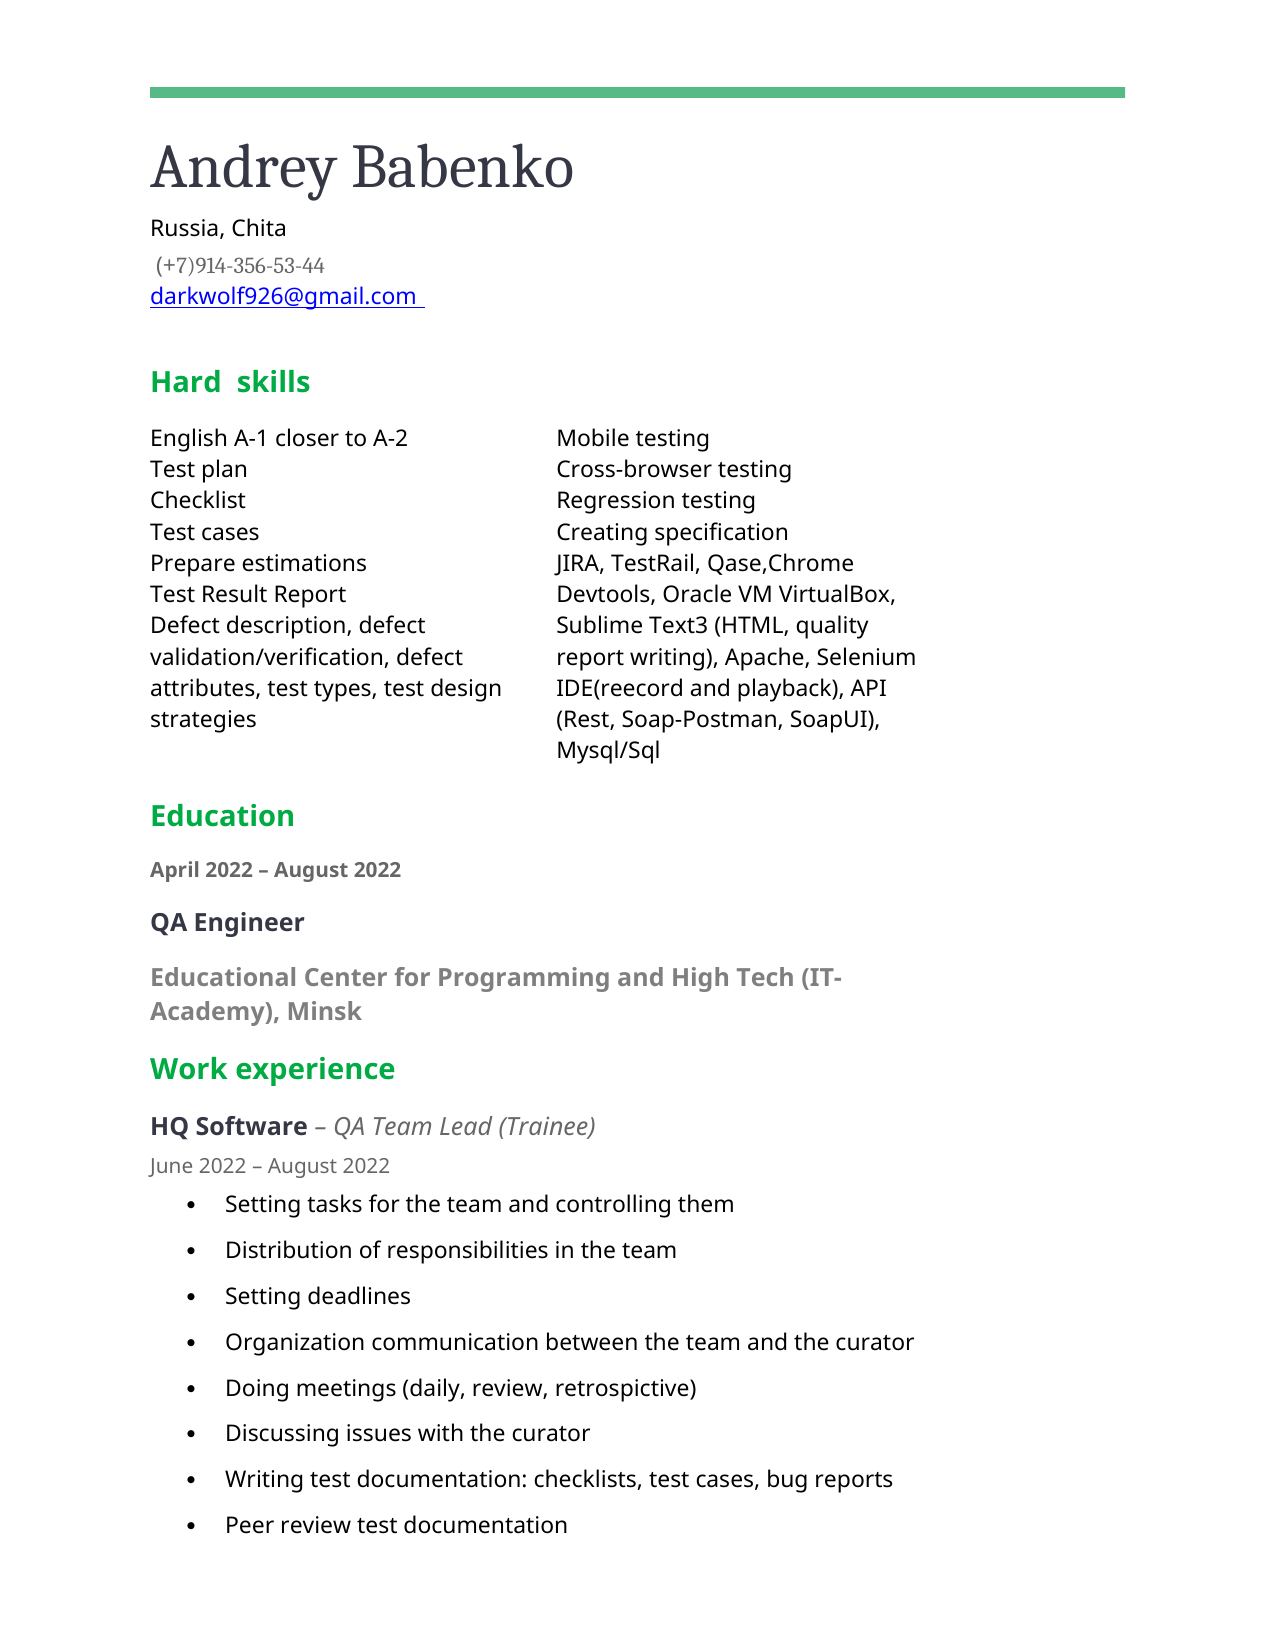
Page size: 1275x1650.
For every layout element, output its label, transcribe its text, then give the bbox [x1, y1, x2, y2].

text (+7)914-356-53-44 [150, 249, 937, 280]
list Writing test documentation: checklists, test cases, bug reports [187, 1463, 937, 1494]
subtitle Cross-browser testing [556, 453, 937, 484]
subtitle Educational Center for Programming and High Tech (IT-Academy), Minsk [150, 959, 937, 1028]
list Setting tasks for the team and controlling them [187, 1188, 937, 1219]
list Doing meetings (daily, review, retrospictive) [187, 1372, 937, 1403]
subtitle Checklist [150, 484, 532, 516]
list Distribution of responsibilities in the team [187, 1234, 937, 1265]
text June 2022 – August 2022 [150, 1151, 937, 1180]
subtitle Defect description, defect validation/verification, defect attributes, test types, test design strategies [150, 609, 532, 734]
list Discussing issues with the curator [187, 1417, 937, 1449]
subtitle Test plan [150, 453, 532, 484]
subtitle Regression testing [556, 484, 937, 516]
subtitle April 2022 – August 2022 [150, 855, 937, 884]
subtitle Hard skills [150, 361, 937, 401]
subtitle HQ Software – QA Team Lead (Trainee) [150, 1109, 937, 1143]
text Russia, Chita [150, 211, 937, 243]
subtitle Work experience [150, 1048, 937, 1088]
list Peer review test documentation [187, 1509, 937, 1540]
picture [150, 87, 1125, 98]
subtitle Mobile testing [556, 422, 937, 453]
subtitle Education [150, 795, 937, 834]
text darkwolf926@gmail.com [150, 280, 937, 311]
subtitle QA Engineer [150, 905, 937, 939]
subtitle Creating specification [556, 516, 937, 547]
title Andrey Babenko [150, 131, 937, 203]
subtitle Test cases Prepare estimations Test Result Report [150, 516, 532, 609]
list Organization communication between the team and the curator [187, 1326, 937, 1357]
subtitle JIRA, TestRail, Qase,Chrome Devtools, Oracle VM VirtualBox, Sublime Text3 (HTML, quality report writing), Apache, Selenium IDE(reecord and playback), API (Rest, Soap-Postman, SoapUI), Mysql/Sql [556, 547, 937, 766]
list Setting deadlines [187, 1280, 937, 1311]
subtitle English A-1 closer to A-2 [150, 422, 532, 453]
